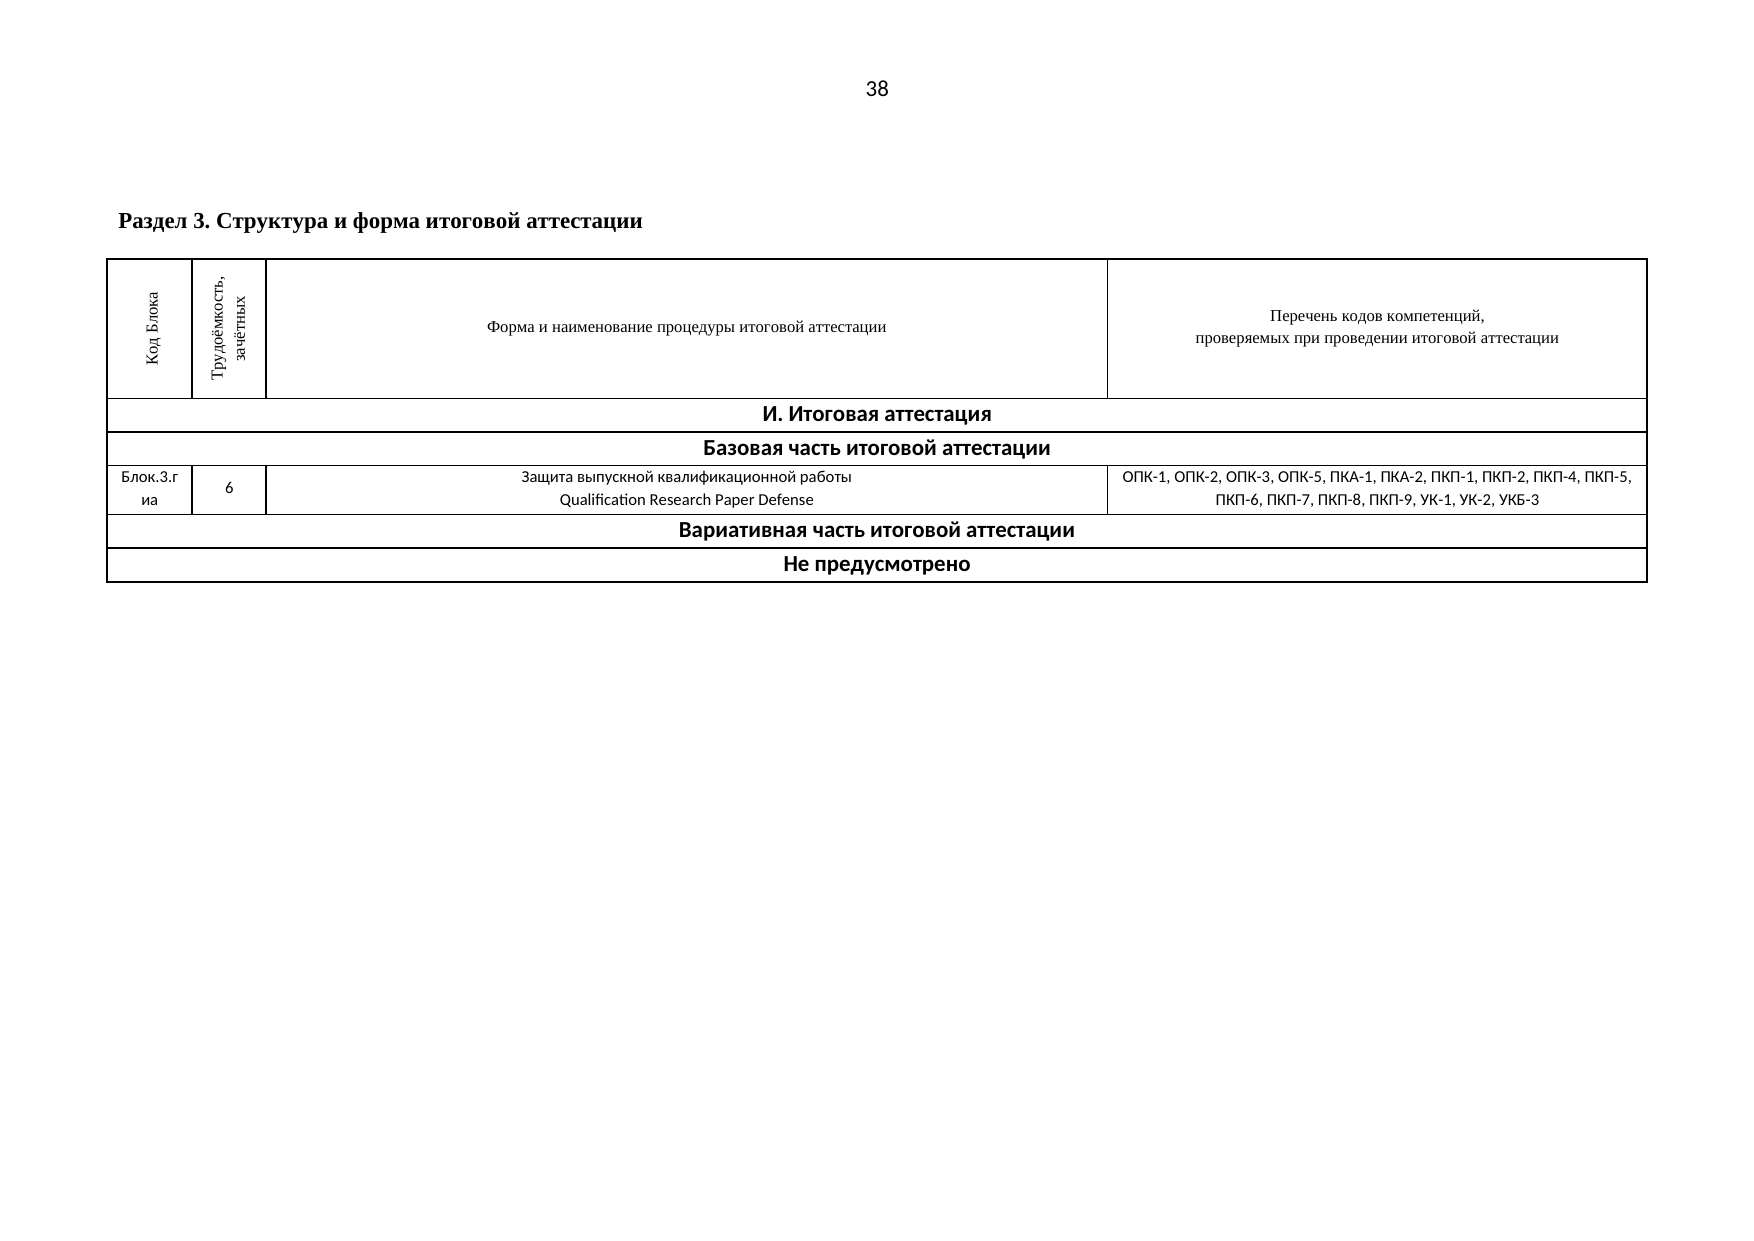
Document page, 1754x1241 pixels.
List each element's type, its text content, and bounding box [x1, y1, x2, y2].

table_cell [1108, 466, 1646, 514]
text Раздел 3. Структура и форма итоговой аттестации [118, 207, 1636, 233]
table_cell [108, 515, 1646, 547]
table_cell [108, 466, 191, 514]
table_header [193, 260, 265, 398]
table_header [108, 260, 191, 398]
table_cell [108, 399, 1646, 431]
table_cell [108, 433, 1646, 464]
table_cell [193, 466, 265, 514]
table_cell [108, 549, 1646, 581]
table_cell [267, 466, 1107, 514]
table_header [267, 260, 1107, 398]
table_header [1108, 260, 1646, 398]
